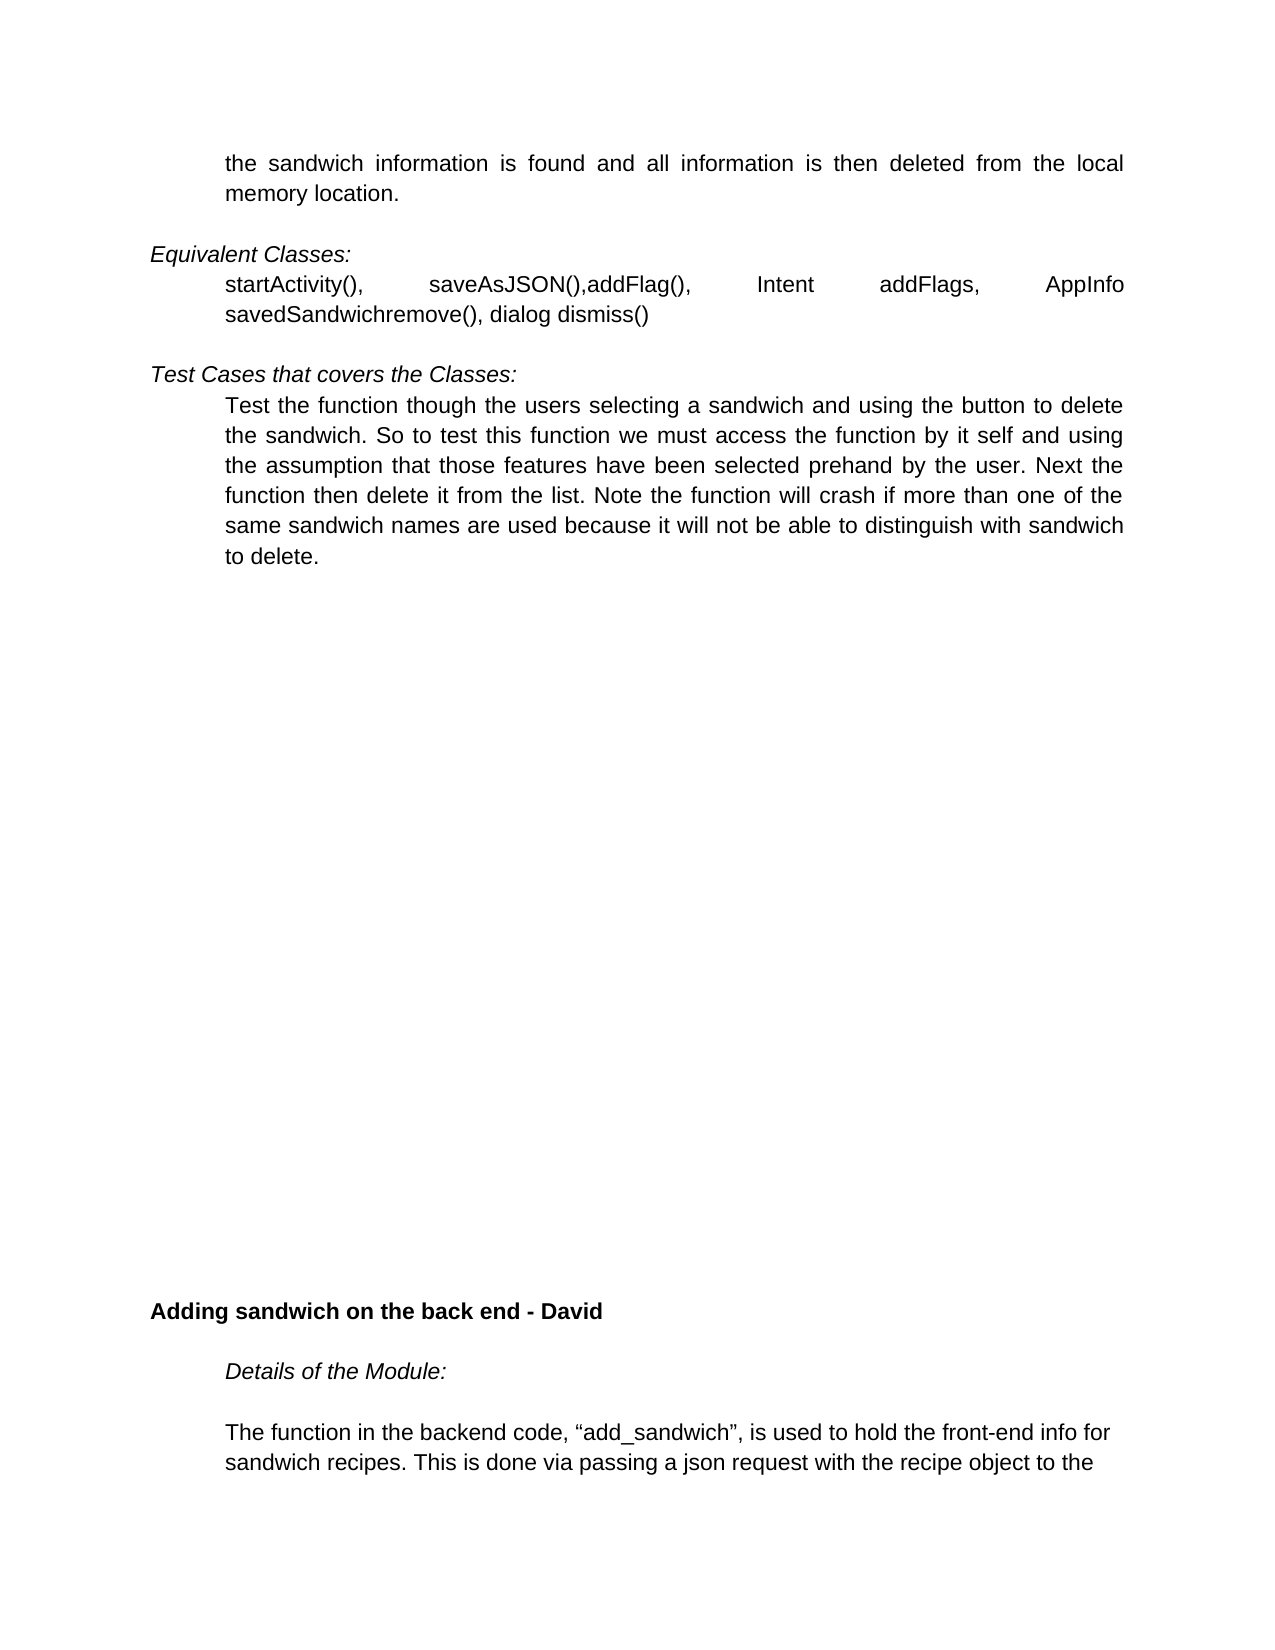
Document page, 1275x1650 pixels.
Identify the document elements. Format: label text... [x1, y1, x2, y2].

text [225, 150, 1125, 207]
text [225, 1419, 1125, 1475]
text Test the function though the users selecting a sandwich and using the button to delete the sandwich. So to test this function we must access the function by it self and using the assumption that those features have been selected prehand by the user. Next the function then delete it from the list. Note the function will crash if more than one of the same sandwich names are used because it will not be able to distinguish with sandwich to delete. [225, 392, 1125, 569]
text Details of the Module: [150, 1358, 1125, 1385]
text Equivalent Classes: [150, 241, 1125, 267]
text Test Cases that covers the Classes: [150, 361, 1125, 388]
text Adding sandwich on the back end - David [150, 1298, 1125, 1324]
text startActivity(), saveAsJSON(),addFlag(), Intent addFlags, AppInfo savedSandwichremove(), dialog dismiss() [225, 271, 1125, 327]
